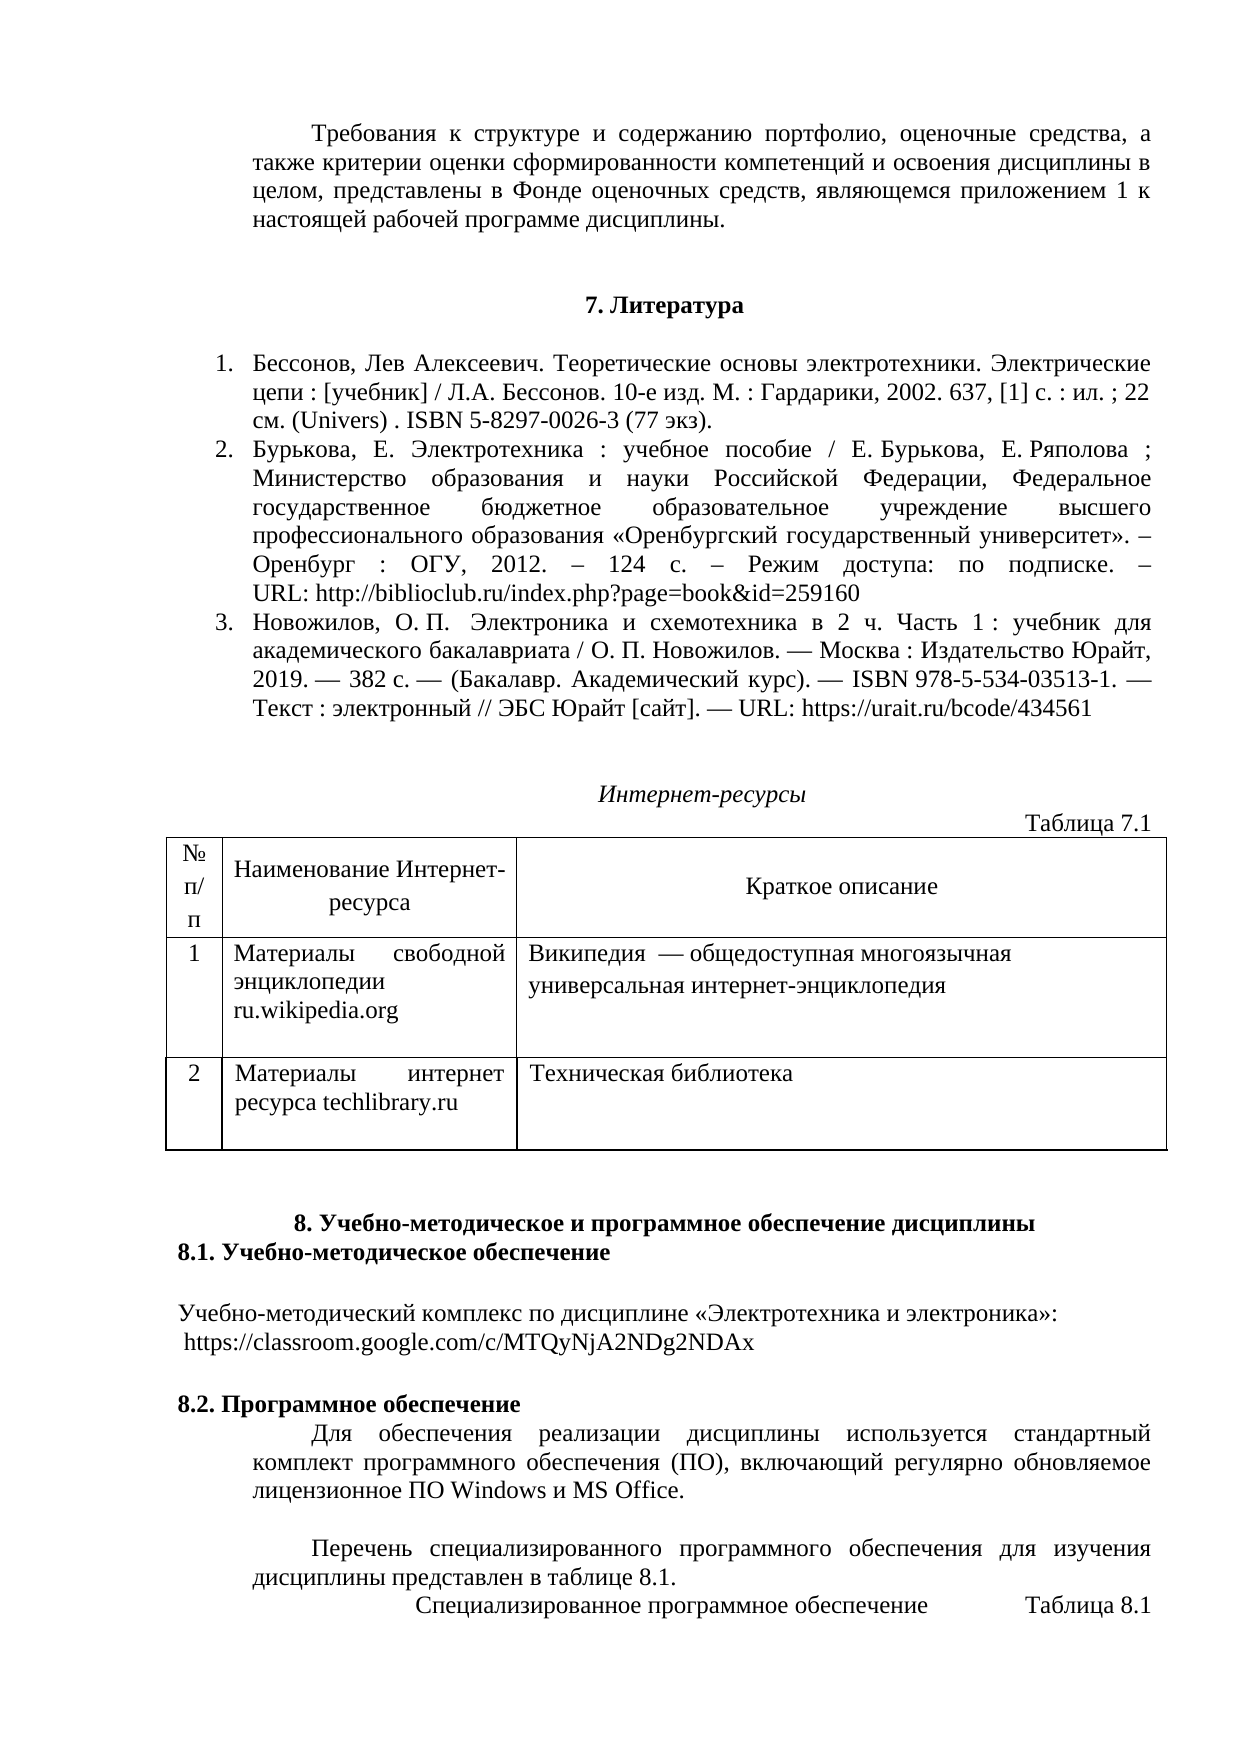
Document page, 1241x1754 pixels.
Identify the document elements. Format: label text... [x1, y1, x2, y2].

text https://classroom.google.com/c/MTQyNjA2NDg2NDAx [177, 1327, 1152, 1356]
table_header № п/п [167, 838, 222, 937]
text 8.1. Учебно-методическое обеспечение [177, 1237, 1152, 1266]
table_cell Техническая библиотека [518, 1058, 1166, 1149]
text 8. Учебно-методическое и программное обеспечение дисциплины [177, 1208, 1152, 1237]
text 8.2. Программное обеспечение [177, 1389, 1152, 1418]
list Интернет-ресурсы [252, 779, 1152, 808]
text Учебно-методический комплекс по дисциплине «Электротехника и электроника»: [177, 1298, 1152, 1327]
text Перечень специализированного программного обеспечения для изучения дисциплины представлен в таблице 8.1. [252, 1533, 1152, 1590]
table_cell Материалы интернет ресурса techlibrary.ru [223, 1058, 516, 1149]
table_cell Википедия — общедоступная многоязычная универсальная интернет-энциклопедия [517, 938, 1166, 1057]
text Таблица 7.1 [177, 808, 1152, 837]
text Для обеспечения реализации дисциплины используется стандартный комплект программного обеспечения (ПО), включающий регулярно обновляемое лицензионное ПО Windows и MS Office. [252, 1418, 1152, 1504]
list Бурькова, Е. Электротехника : учебное пособие / Е. Бурькова, Е. Ряполова ; Министерство образования и науки Российской Федерации, Федеральное государственное бюджетное образовательное учреждение высшего профессионального образования «Оренбургский государственный университет». – Оренбург : ОГУ, 2012. – 124 с. – Режим доступа: по подписке. – URL: http://biblioclub.ru/index.php?page=book&id=259160 [215, 434, 1152, 607]
text Специализированное программное обеспечение Таблица 8.1 [252, 1590, 1152, 1619]
text 7. Литература [177, 291, 1152, 319]
table_cell Материалы свободной энциклопедии ru.wikipedia.org [223, 938, 516, 1057]
table_header Наименование Интернет-ресурса [223, 838, 516, 937]
list Новожилов, О. П. Электроника и схемотехника в 2 ч. Часть 1 : учебник для академического бакалавриата / О. П. Новожилов. — Москва : Издательство Юрайт, 2019. — 382 с. — (Бакалавр. Академический курс). — ISBN 978-5-534-03513-1. — Текст : электронный // ЭБС Юрайт [сайт]. — URL: https://urait.ru/bcode/434561 [215, 607, 1152, 722]
text Требования к структуре и содержанию портфолио, оценочные средства, а также критерии оценки сформированности компетенций и освоения дисциплины в целом, представлены в Фонде оценочных средств, являющемся приложением 1 к настоящей рабочей программе дисциплины. [252, 118, 1152, 233]
table_header Краткое описание [517, 838, 1166, 937]
table_cell 1 [167, 938, 222, 1057]
list Бессонов, Лев Алексеевич. Теоретические основы электротехники. Электрические цепи : [учебник] / Л.А. Бессонов. 10-е изд. М. : Гардарики, 2002. 637, [1] с. : ил. ; 22 см. (Univers) . ISBN 5-8297-0026-3 (77 экз). [215, 348, 1152, 434]
table_cell 2 [167, 1058, 221, 1149]
